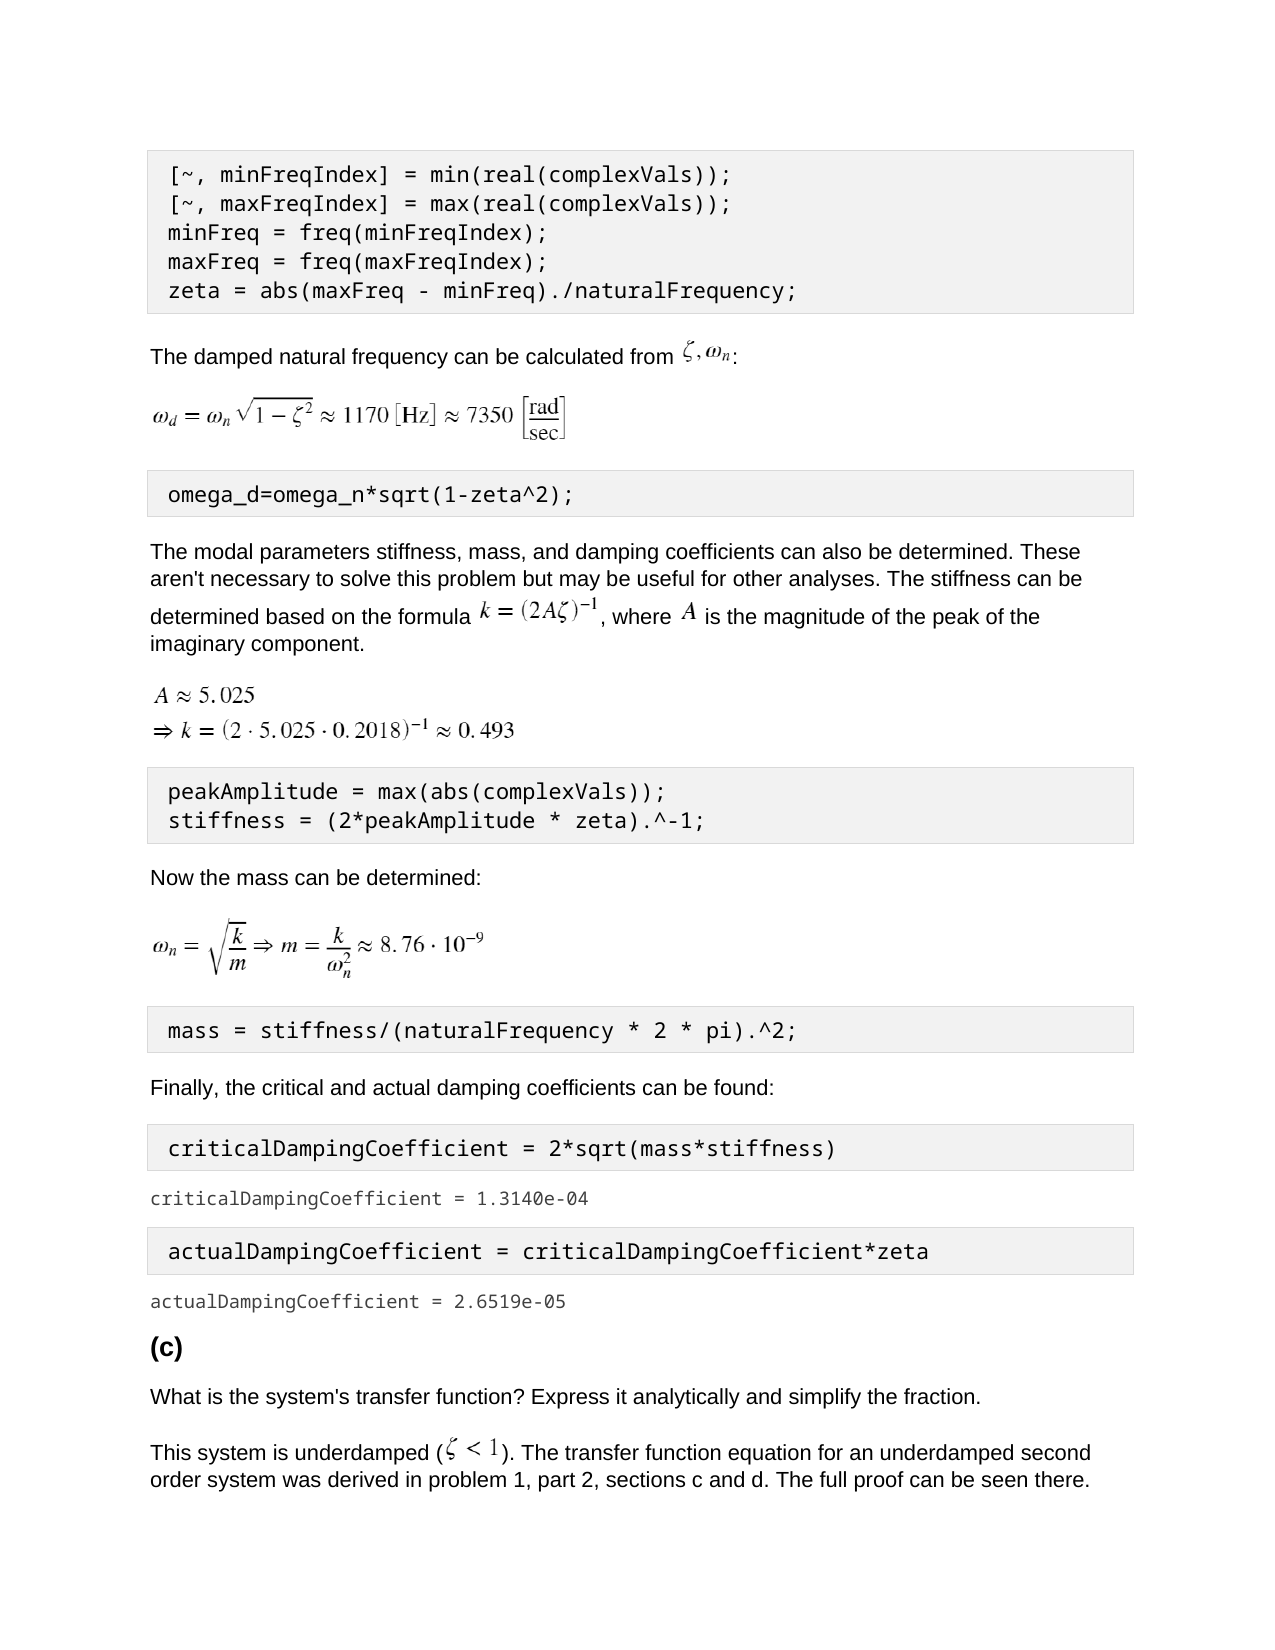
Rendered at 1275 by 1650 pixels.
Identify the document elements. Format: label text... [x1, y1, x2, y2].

text The modal parameters stiffness, mass, and damping coefficients can also be determined. These aren't necessary to solve this problem but may be useful for other analyses. The stiffness can be determined based on the formula , where is the magnitude of the peak of the imaginary component. [150, 538, 1125, 656]
text criticalDampingCoefficient = 1.3140e-04 [150, 1185, 1125, 1211]
picture [443, 1433, 502, 1461]
text stiffness = (2*peakAmplitude * zeta).^-1; [148, 796, 1133, 843]
text maxFreq = freq(maxFreqIndex); [148, 237, 1133, 267]
picture [150, 392, 572, 446]
picture [477, 592, 600, 625]
text actualDampingCoefficient = criticalDampingCoefficient*zeta [148, 1228, 1133, 1274]
text criticalDampingCoefficient = 2*sqrt(mass*stiffness) [148, 1125, 1133, 1170]
picture [150, 680, 517, 744]
text zeta = abs(maxFreq - minFreq)./naturalFrequency; [148, 267, 1133, 313]
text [150, 1433, 1125, 1492]
picture [150, 914, 486, 982]
text mass = stiffness/(naturalFrequency * 2 * pi).^2; [148, 1007, 1133, 1052]
text omega_d=omega_n*sqrt(1-zeta^2); [148, 471, 1133, 516]
picture [680, 335, 732, 365]
text peakAmplitude = max(abs(complexVals)); [148, 768, 1133, 796]
text [~, minFreqIndex] = min(real(complexVals)); [148, 151, 1133, 179]
text Now the mass can be determined: [150, 865, 1125, 890]
text The damped natural frequency can be calculated from : [150, 335, 1125, 369]
text Finally, the critical and actual damping coefficients can be found: [150, 1075, 1125, 1100]
subtitle (c) [150, 1331, 1125, 1362]
text minFreq = freq(minFreqIndex); [148, 208, 1133, 237]
picture [677, 596, 699, 625]
text [~, maxFreqIndex] = max(real(complexVals)); [148, 179, 1133, 208]
text What is the system's transfer function? Express it analytically and simplify the fraction. [150, 1384, 1125, 1409]
text actualDampingCoefficient = 2.6519e-05 [150, 1289, 1125, 1314]
